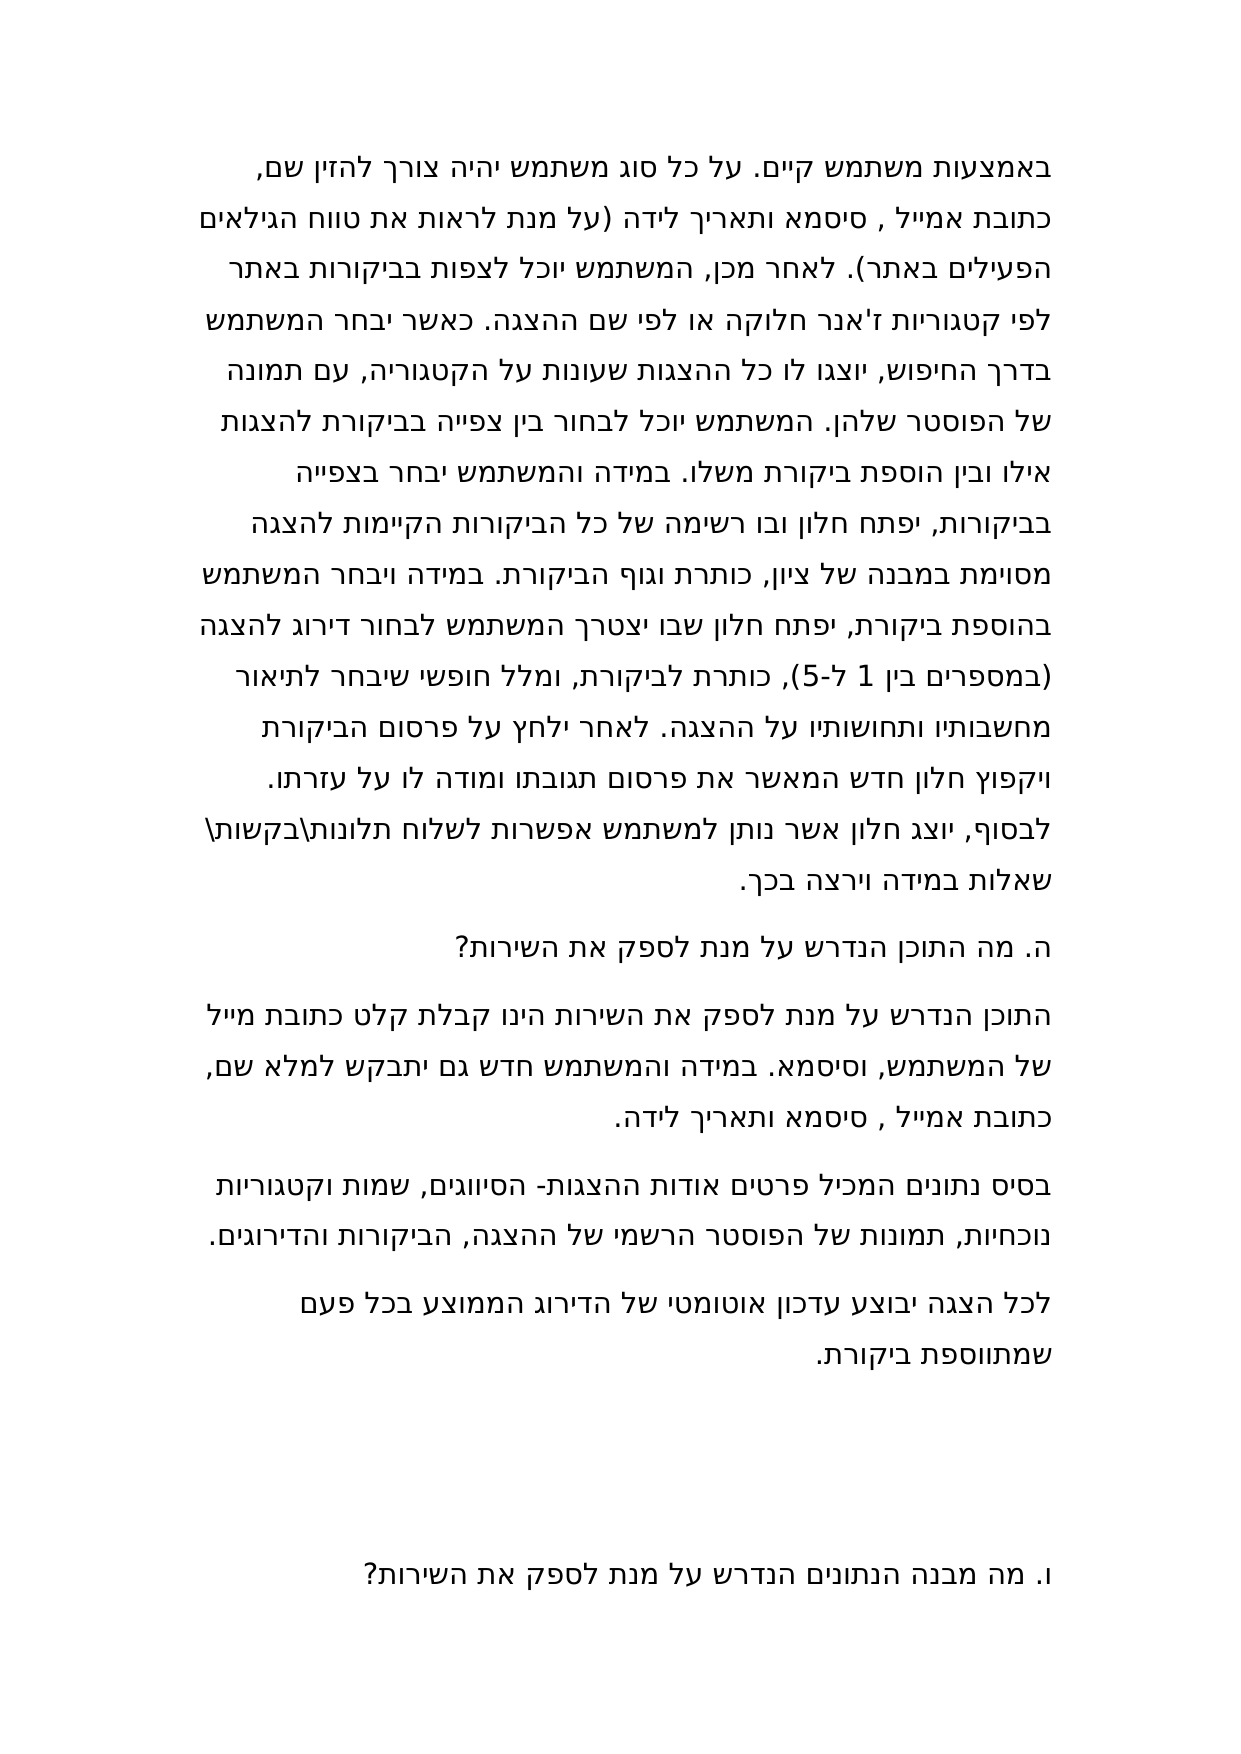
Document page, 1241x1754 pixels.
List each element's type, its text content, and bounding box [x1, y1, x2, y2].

text לכל הצגה יבוצע עדכון אוטומטי של הדירוג הממוצע בכל פעם שמתווספת ביקורת. [187, 1286, 1053, 1371]
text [187, 150, 1053, 897]
text ו. מה מבנה הנתונים הנדרש על מנת לספק את השירות? [187, 1557, 1053, 1591]
text בסיס נתונים המכיל פרטים אודות ההצגות- הסיווגים, שמות וקטגוריות נוכחיות, תמונות של הפוסטר הרשמי של ההצגה, הביקורות והדירוגים. [187, 1168, 1053, 1253]
text התוכן הנדרש על מנת לספק את השירות הינו קבלת קלט כתובת מייל של המשתמש, וסיסמא. במידה והמשתמש חדש גם יתבקש למלא שם, כתובת אמייל , סיסמא ותאריך לידה. [187, 998, 1053, 1134]
text ה. מה התוכן הנדרש על מנת לספק את השירות? [187, 931, 1053, 965]
